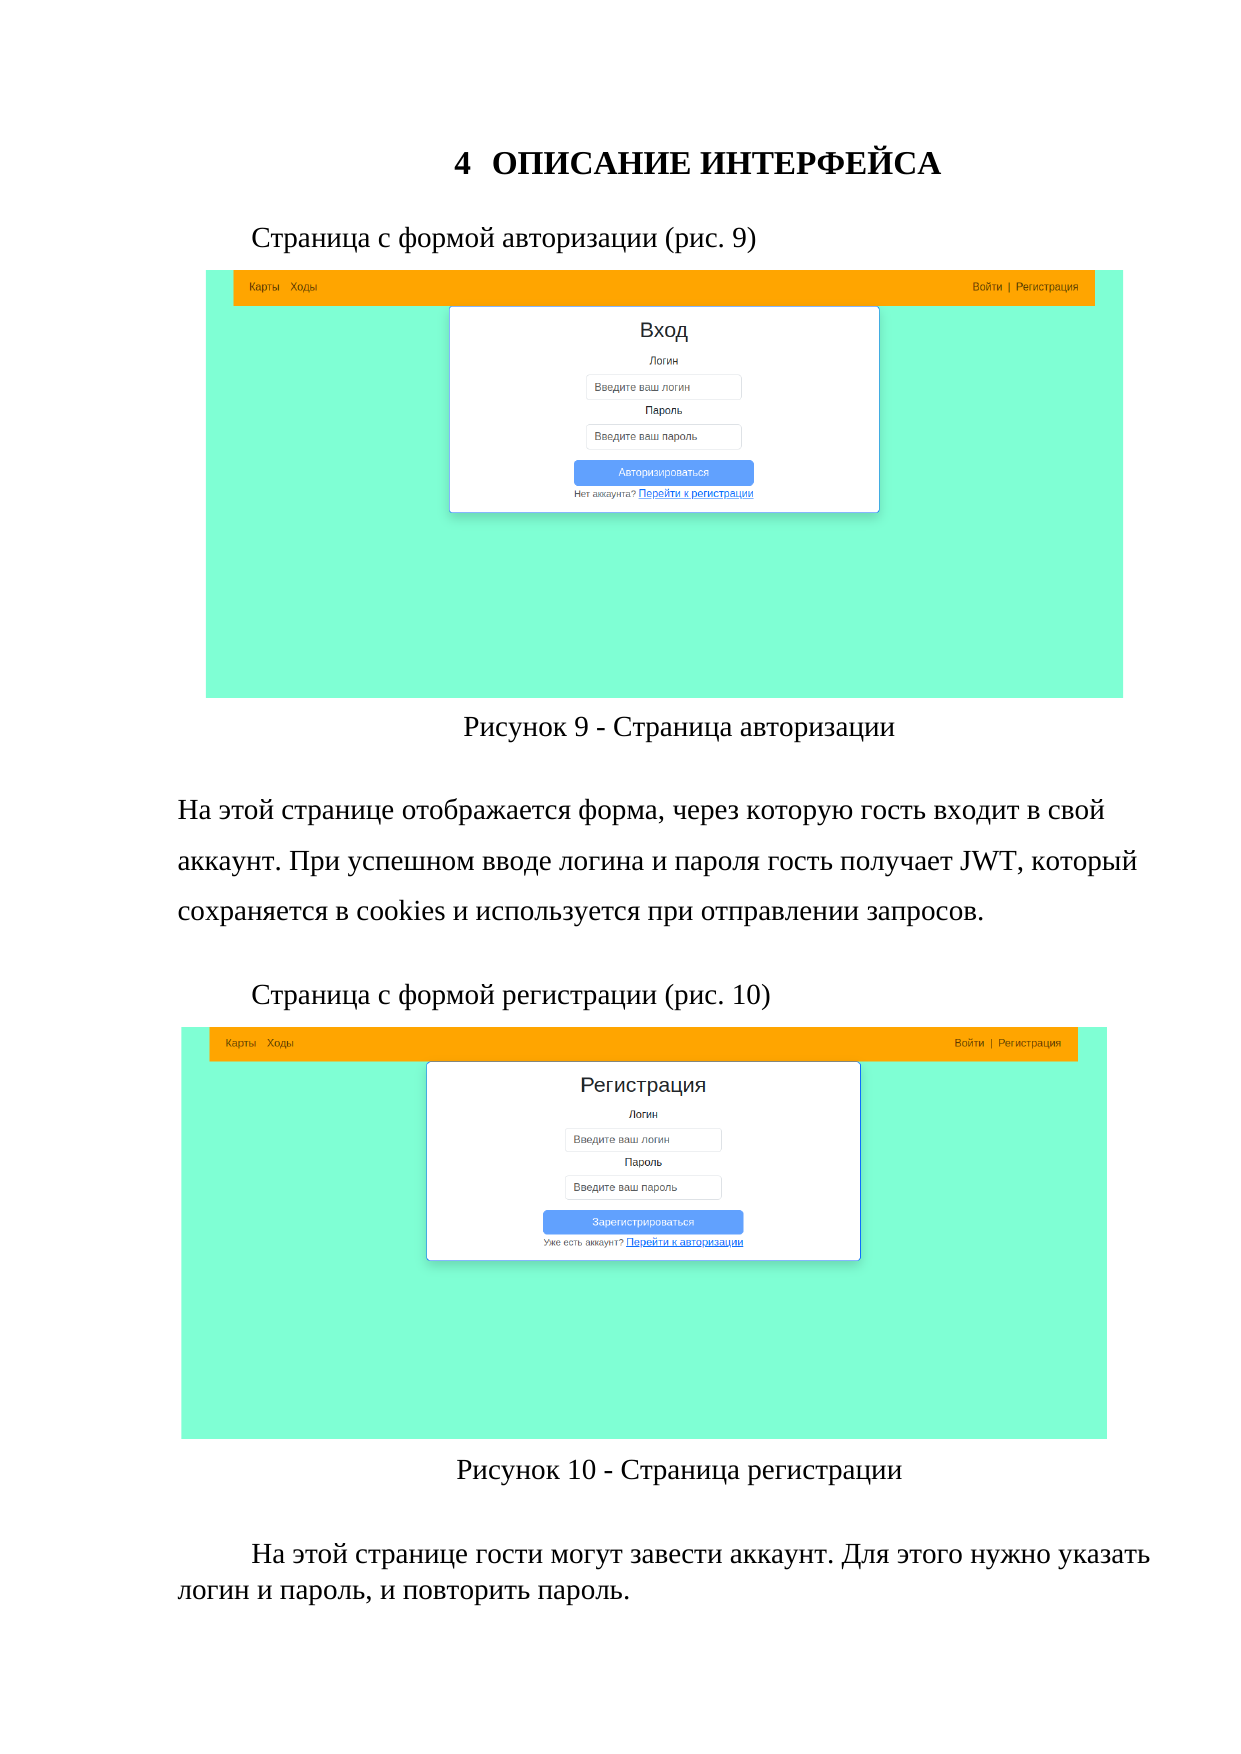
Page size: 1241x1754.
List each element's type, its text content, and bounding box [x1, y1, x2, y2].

text Страница с формой авторизации (рис. 9) [177, 220, 1181, 253]
text На этой странице гости могут завести аккаунт. Для этого нужно указать логин и пароль, и повторить пароль. [177, 1536, 1181, 1605]
picture [205, 270, 1124, 698]
text На этой странице отображается форма, через которую гость входит в свой аккаунт. При успешном вводе логина и пароля гость получает JWT, который сохраняется в cookies и используется при отправлении запросов. [177, 792, 1181, 927]
text Страница с формой регистрации (рис. 10) [177, 977, 1181, 1010]
subtitle ОПИСАНИЕ ИНТЕРФЕЙСА [215, 143, 1181, 181]
picture [181, 1027, 1107, 1439]
